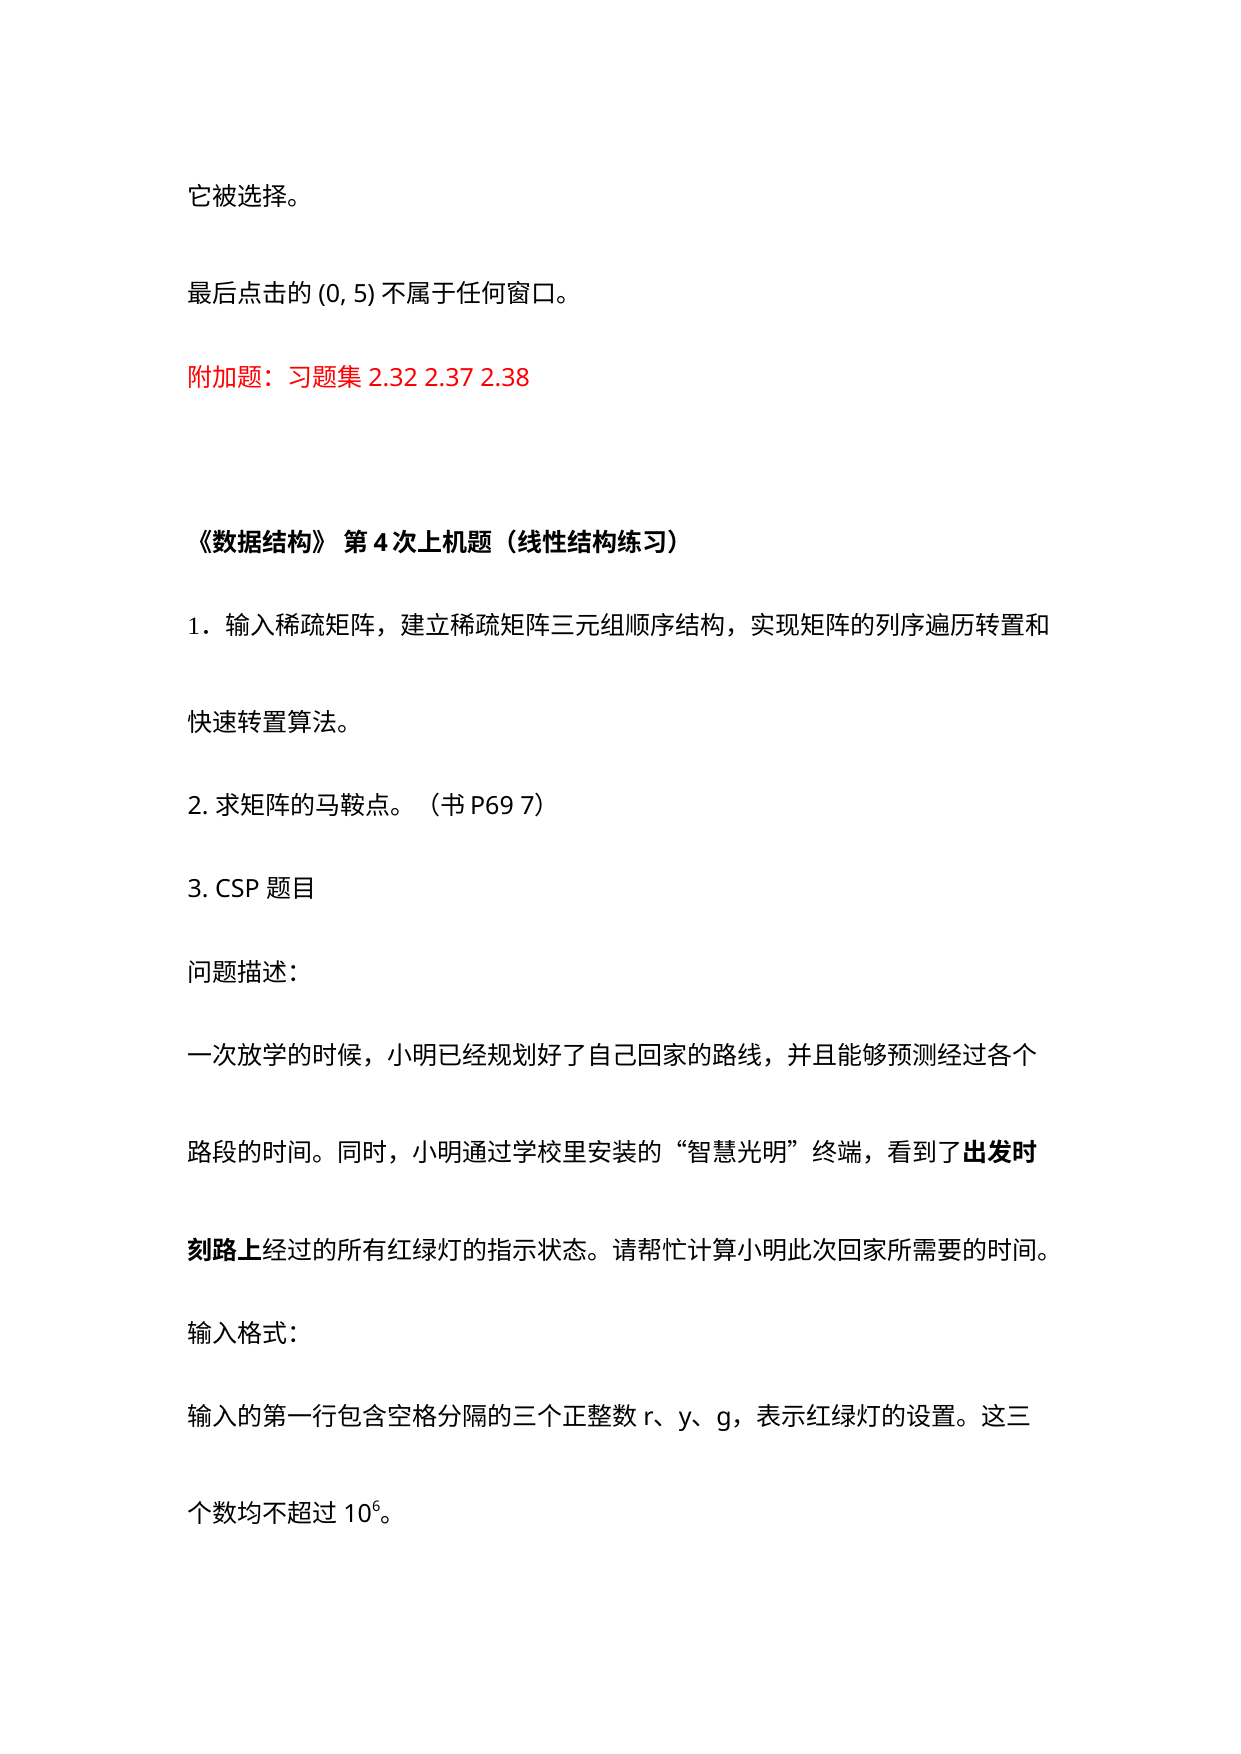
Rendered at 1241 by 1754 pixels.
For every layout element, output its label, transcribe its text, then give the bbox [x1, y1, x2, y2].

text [187, 162, 1053, 324]
text 2. 求矩阵的马鞍点。（书P69 7） [187, 771, 1053, 836]
text 3. CSP 题目 [187, 854, 1053, 919]
text 1．输入稀疏矩阵，建立稀疏矩阵三元组顺序结构，实现矩阵的列序遍历转置和快速转置算法。 [187, 591, 1053, 753]
text 问题描述： [187, 938, 1053, 1003]
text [187, 1382, 1053, 1544]
text 输入格式： [187, 1299, 1053, 1364]
text 《数据结构》 第4次上机题（线性结构练习） [187, 508, 1053, 573]
text 附加题：习题集 2.32 2.37 2.38 [187, 343, 1053, 408]
text 一次放学的时候，小明已经规划好了自己回家的路线，并且能够预测经过各个路段的时间。同时，小明通过学校里安装的“智慧光明”终端，看到了出发时刻路上经过的所有红绿灯的指示状态。请帮忙计算小明此次回家所需要的时间。 [187, 1021, 1053, 1281]
